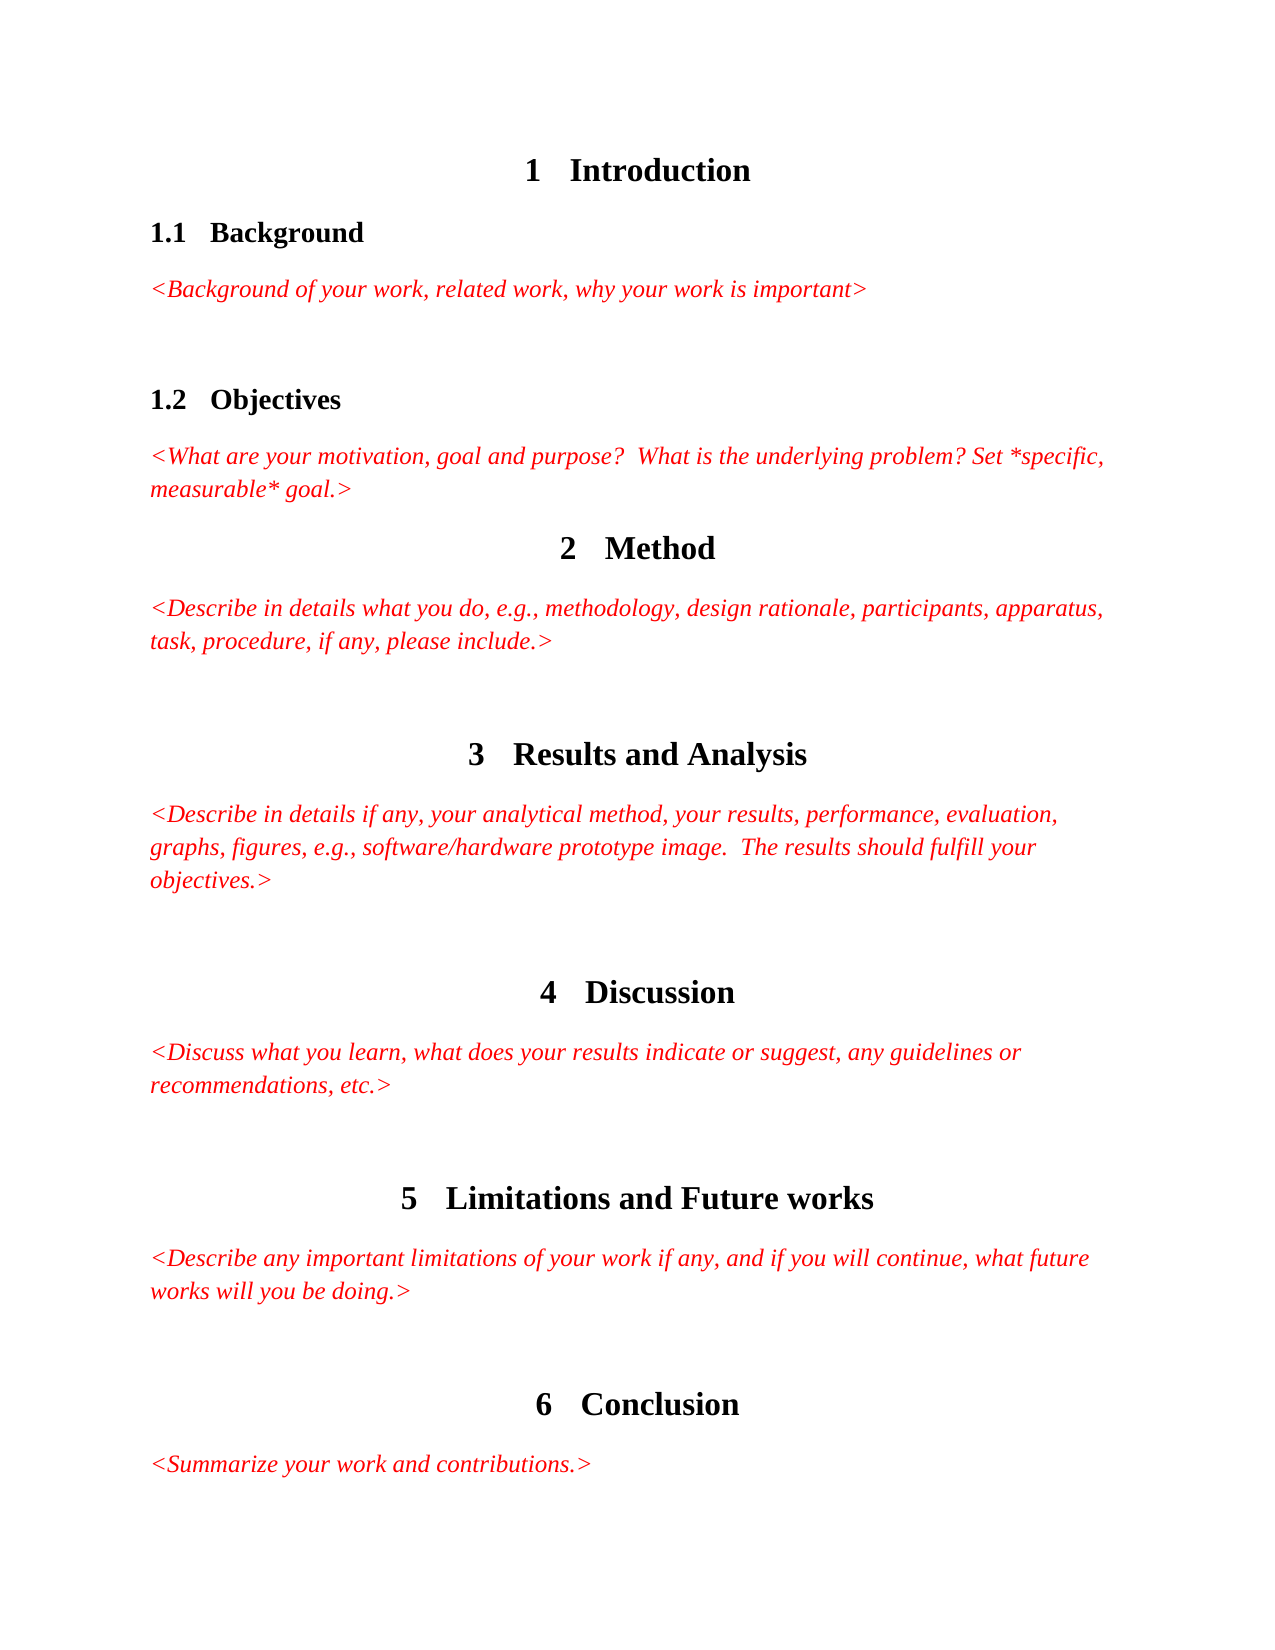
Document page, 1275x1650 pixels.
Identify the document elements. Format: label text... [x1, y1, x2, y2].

subtitle Discussion [150, 972, 1125, 1011]
text <Describe in details if any, your analytical method, your results, performance, evaluation, graphs, figures, e.g., software/hardware prototype image. The results should fulfill your objectives.> [150, 799, 1125, 893]
subtitle Method [150, 528, 1125, 567]
subtitle Conclusion [150, 1384, 1125, 1422]
subtitle Results and Analysis [150, 734, 1125, 772]
subtitle Objectives [150, 382, 1125, 416]
subtitle Background [150, 215, 1125, 248]
text <What are your motivation, goal and purpose? What is the underlying problem? Set *specific, measurable* goal.> [150, 441, 1125, 503]
text <Background of your work, related work, why your work is important> [150, 274, 1125, 303]
text <Summarize your work and contributions.> [150, 1449, 1125, 1477]
text <Describe in details what you do, e.g., methodology, design rationale, participants, apparatus, task, procedure, if any, please include.> [150, 593, 1125, 655]
text <Describe any important limitations of your work if any, and if you will continue, what future works will you be doing.> [150, 1243, 1125, 1305]
subtitle Limitations and Future works [150, 1178, 1125, 1216]
subtitle Introduction [150, 150, 1125, 188]
text <Discuss what you learn, what does your results indicate or suggest, any guidelines or recommendations, etc.> [150, 1037, 1125, 1099]
